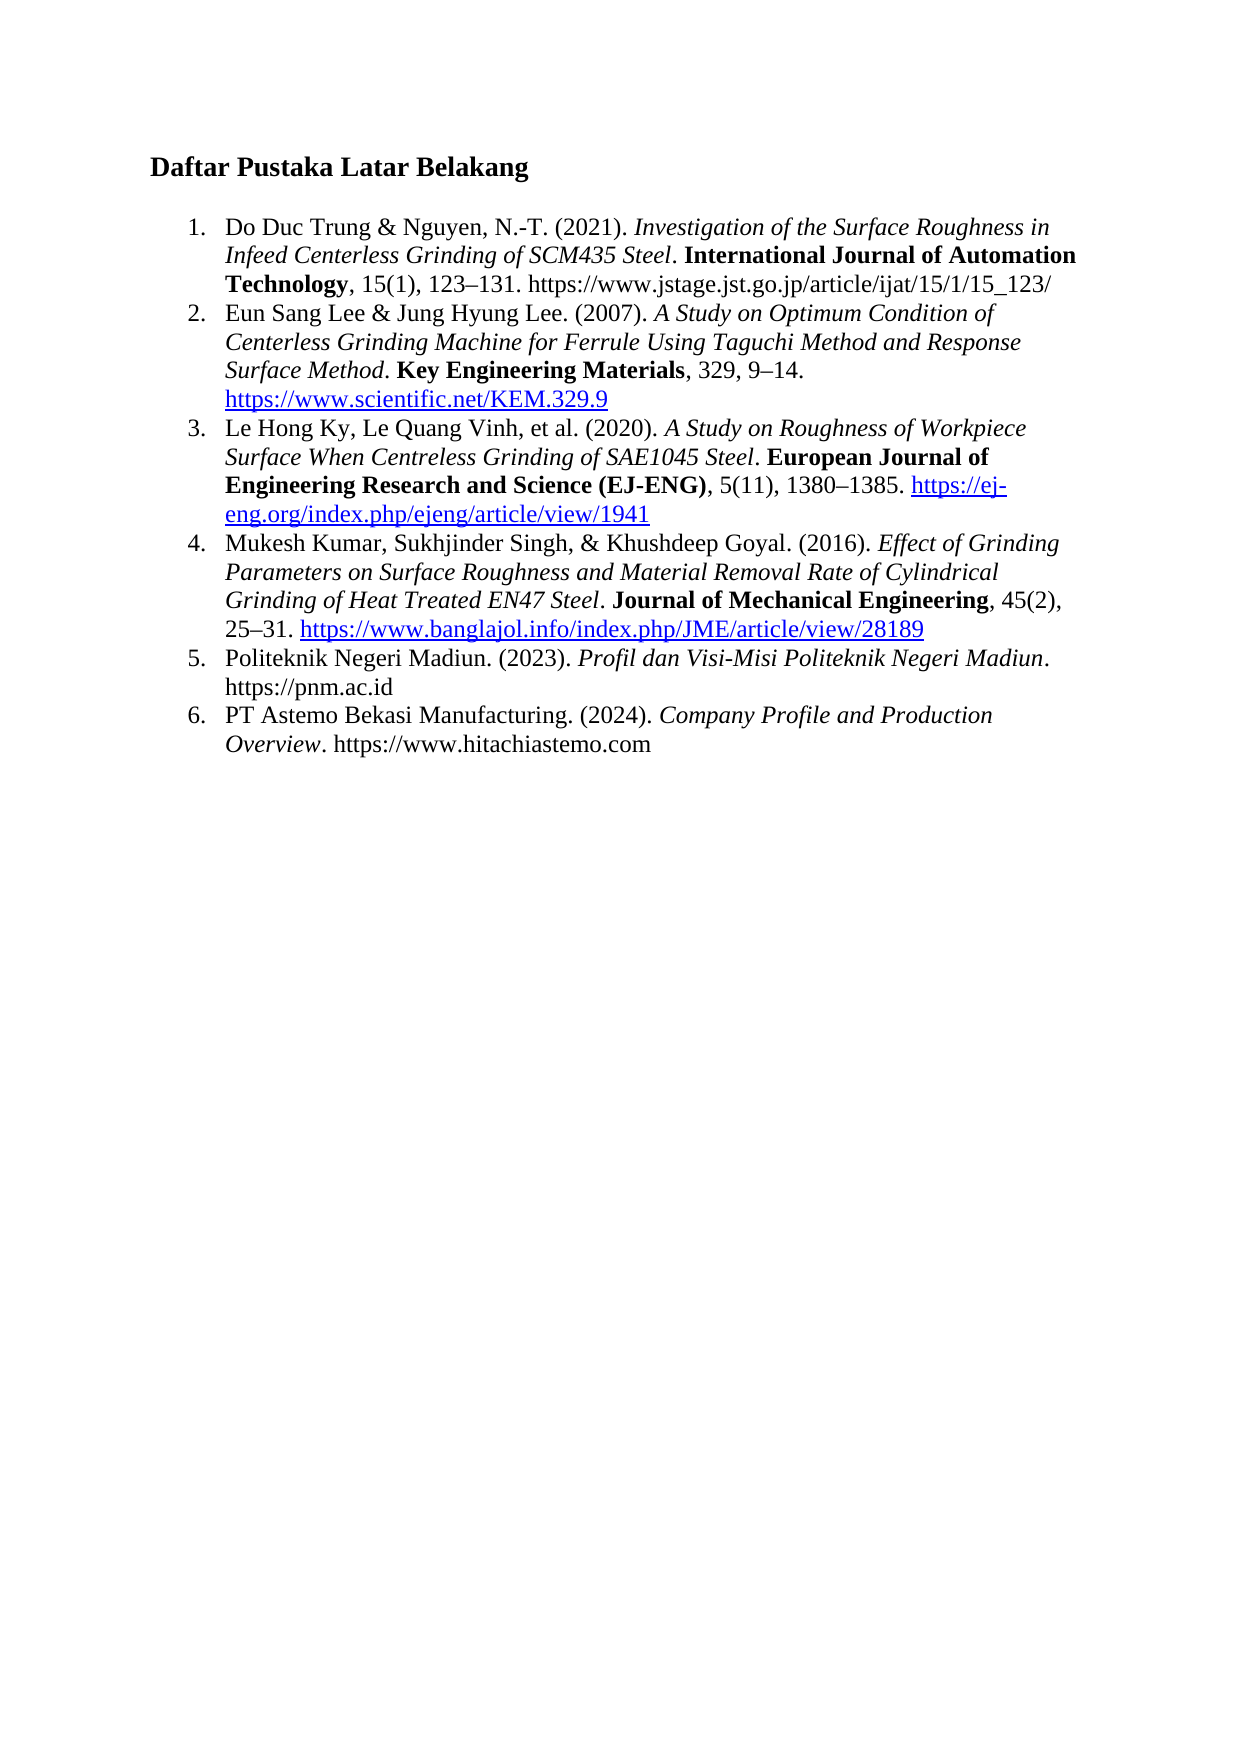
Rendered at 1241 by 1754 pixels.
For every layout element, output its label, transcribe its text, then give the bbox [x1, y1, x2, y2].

text Daftar Pustaka Latar Belakang [150, 150, 1090, 182]
list PT Astemo Bekasi Manufacturing. (2024). Company Profile and Production Overview. https://www.hitachiastemo.com [187, 700, 1090, 758]
list Politeknik Negeri Madiun. (2023). Profil dan Visi-Misi Politeknik Negeri Madiun. https://pnm.ac.id [187, 643, 1090, 700]
list Eun Sang Lee & Jung Hyung Lee. (2007). A Study on Optimum Condition of Centerless Grinding Machine for Ferrule Using Taguchi Method and Response Surface Method. Key Engineering Materials, 329, 9–14. https://www.scientific.net/KEM.329.9 [187, 298, 1090, 413]
list Do Duc Trung & Nguyen, N.-T. (2021). Investigation of the Surface Roughness in Infeed Centerless Grinding of SCM435 Steel. International Journal of Automation Technology, 15(1), 123–131. https://www.jstage.jst.go.jp/article/ijat/15/1/15_123/ [187, 212, 1090, 298]
list Mukesh Kumar, Sukhjinder Singh, & Khushdeep Goyal. (2016). Effect of Grinding Parameters on Surface Roughness and Material Removal Rate of Cylindrical Grinding of Heat Treated EN47 Steel. Journal of Mechanical Engineering, 45(2), 25–31. https://www.banglajol.info/index.php/JME/article/view/28189 [187, 528, 1090, 643]
list Le Hong Ky, Le Quang Vinh, et al. (2020). A Study on Roughness of Workpiece Surface When Centreless Grinding of SAE1045 Steel. European Journal of Engineering Research and Science (EJ-ENG), 5(11), 1380–1385. https://ej-eng.org/index.php/ejeng/article/view/1941 [187, 413, 1090, 528]
